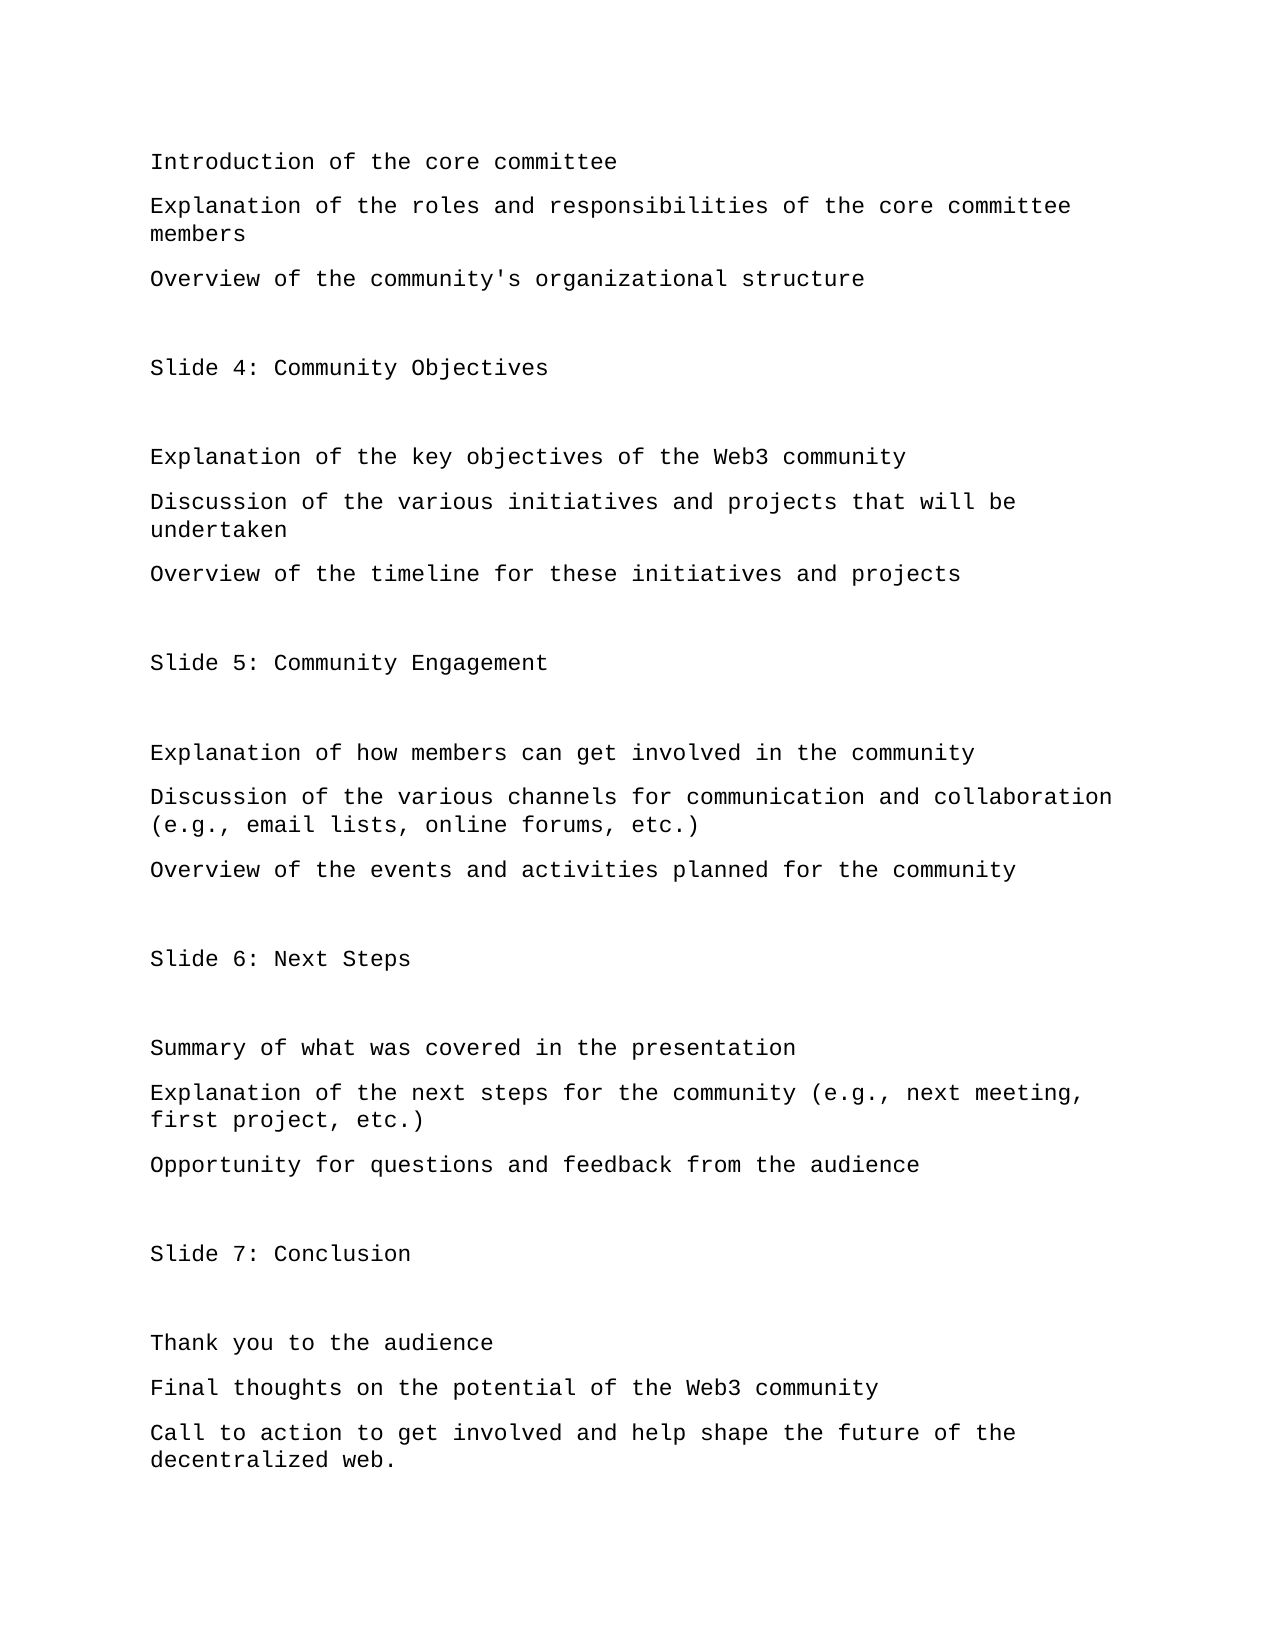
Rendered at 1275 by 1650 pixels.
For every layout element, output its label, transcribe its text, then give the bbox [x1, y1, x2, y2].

text Explanation of the roles and responsibilities of the core committee members [150, 194, 1125, 248]
text Discussion of the various initiatives and projects that will be undertaken [150, 490, 1125, 544]
text Final thoughts on the potential of the Web3 community [150, 1376, 1125, 1402]
text Opportunity for questions and feedback from the audience [150, 1153, 1125, 1179]
text Summary of what was covered in the presentation [150, 1036, 1125, 1062]
text Slide 7: Conclusion [150, 1242, 1125, 1268]
text Explanation of the next steps for the community (e.g., next meeting, first project, etc.) [150, 1081, 1125, 1135]
text Slide 5: Community Engagement [150, 652, 1125, 678]
text Thank you to the audience [150, 1332, 1125, 1358]
text Slide 6: Next Steps [150, 947, 1125, 973]
text Overview of the timeline for these initiatives and projects [150, 562, 1125, 588]
text Call to action to get involved and help shape the future of the decentralized web. [150, 1421, 1125, 1475]
text Explanation of the key objectives of the Web3 community [150, 445, 1125, 471]
text Discussion of the various channels for communication and collaboration (e.g., email lists, online forums, etc.) [150, 785, 1125, 839]
text Overview of the events and activities planned for the community [150, 858, 1125, 884]
text Overview of the community's organizational structure [150, 267, 1125, 293]
text Slide 4: Community Objectives [150, 356, 1125, 382]
text Introduction of the core committee [150, 150, 1125, 176]
text Explanation of how members can get involved in the community [150, 741, 1125, 767]
